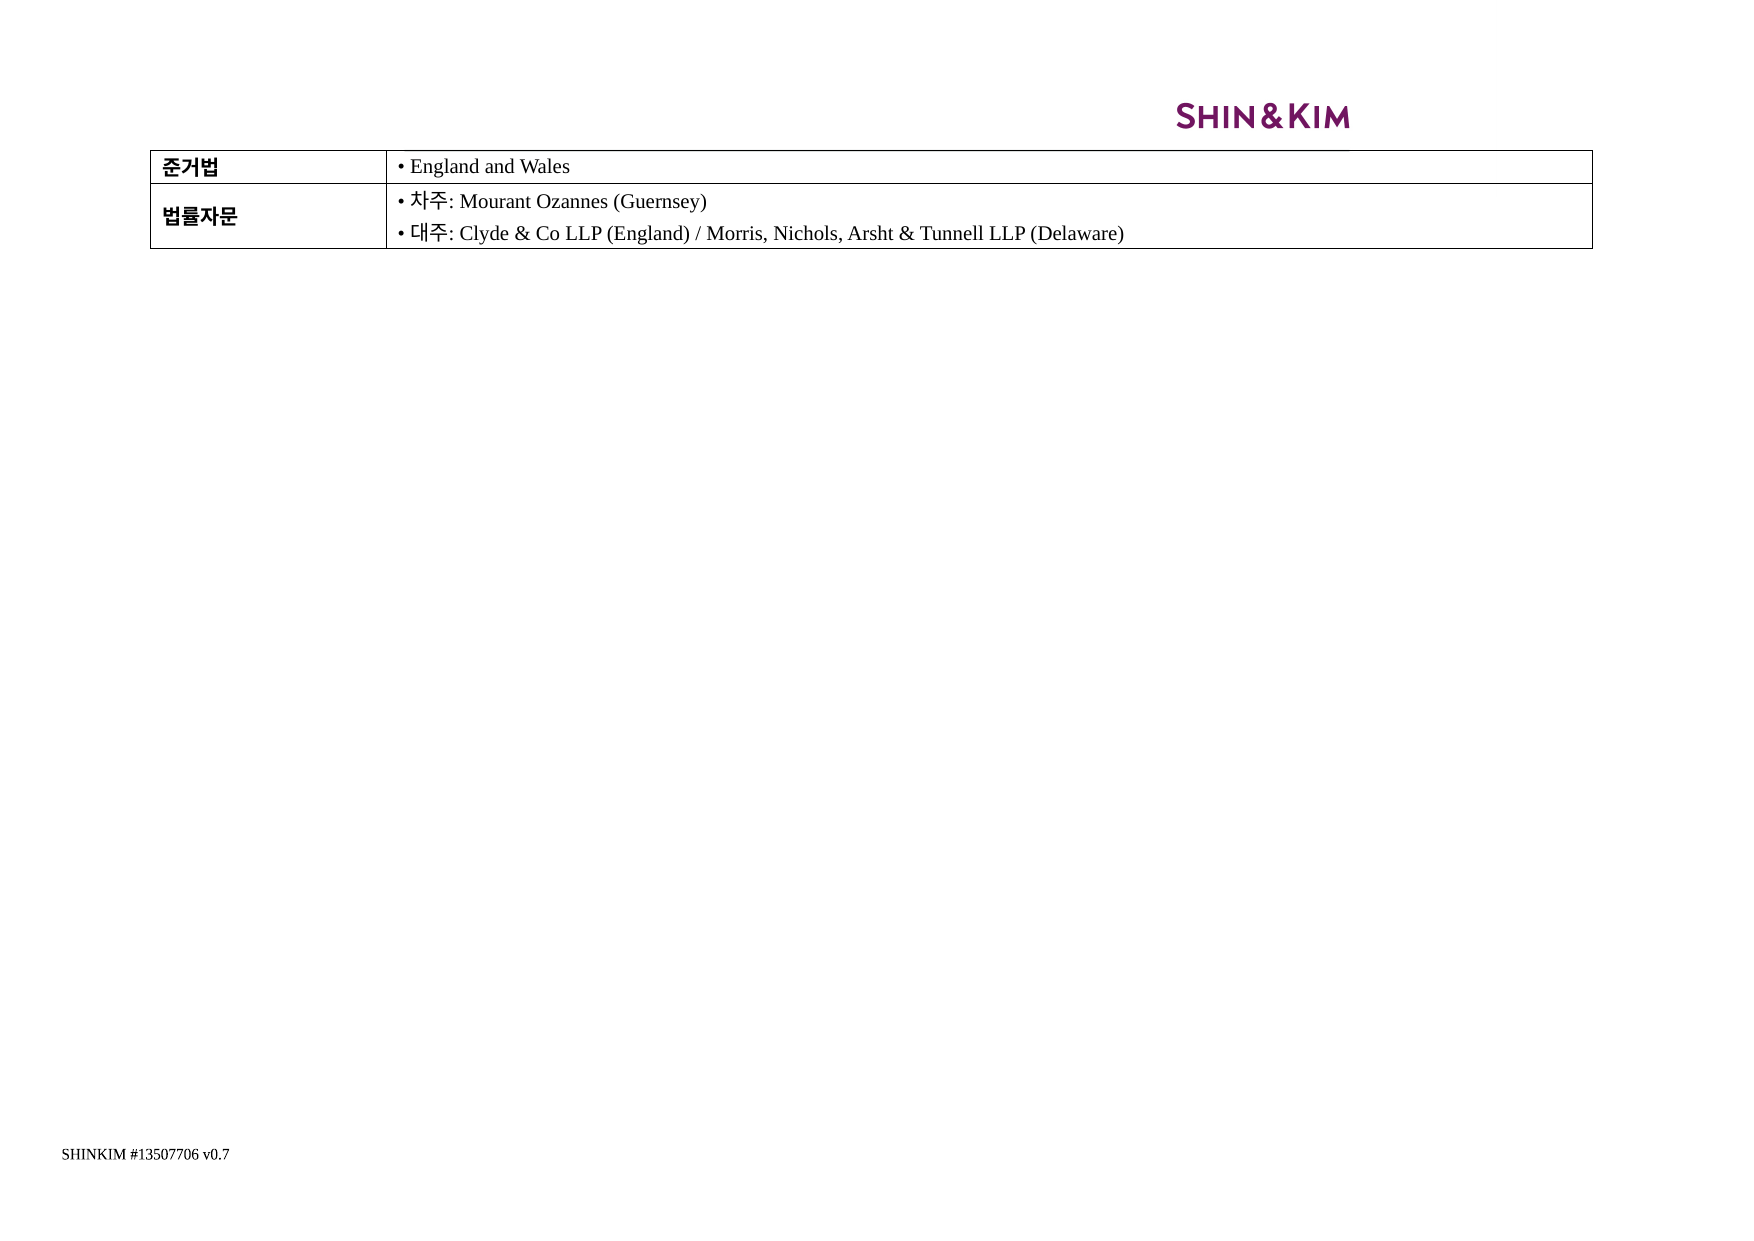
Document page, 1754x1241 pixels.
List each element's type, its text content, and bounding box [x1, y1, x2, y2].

table_cell 법률자문 [151, 184, 386, 248]
table_cell 준거법 [151, 151, 386, 183]
table_cell • 차주: Mourant Ozannes (Guernsey) • 대주: Clyde & Co LLP (England) / Morris, Nichols, Arsht & Tunnell LLP (Delaware) [387, 184, 1592, 248]
table_cell • England and Wales [387, 151, 1592, 183]
picture [257, 0, 1497, 150]
